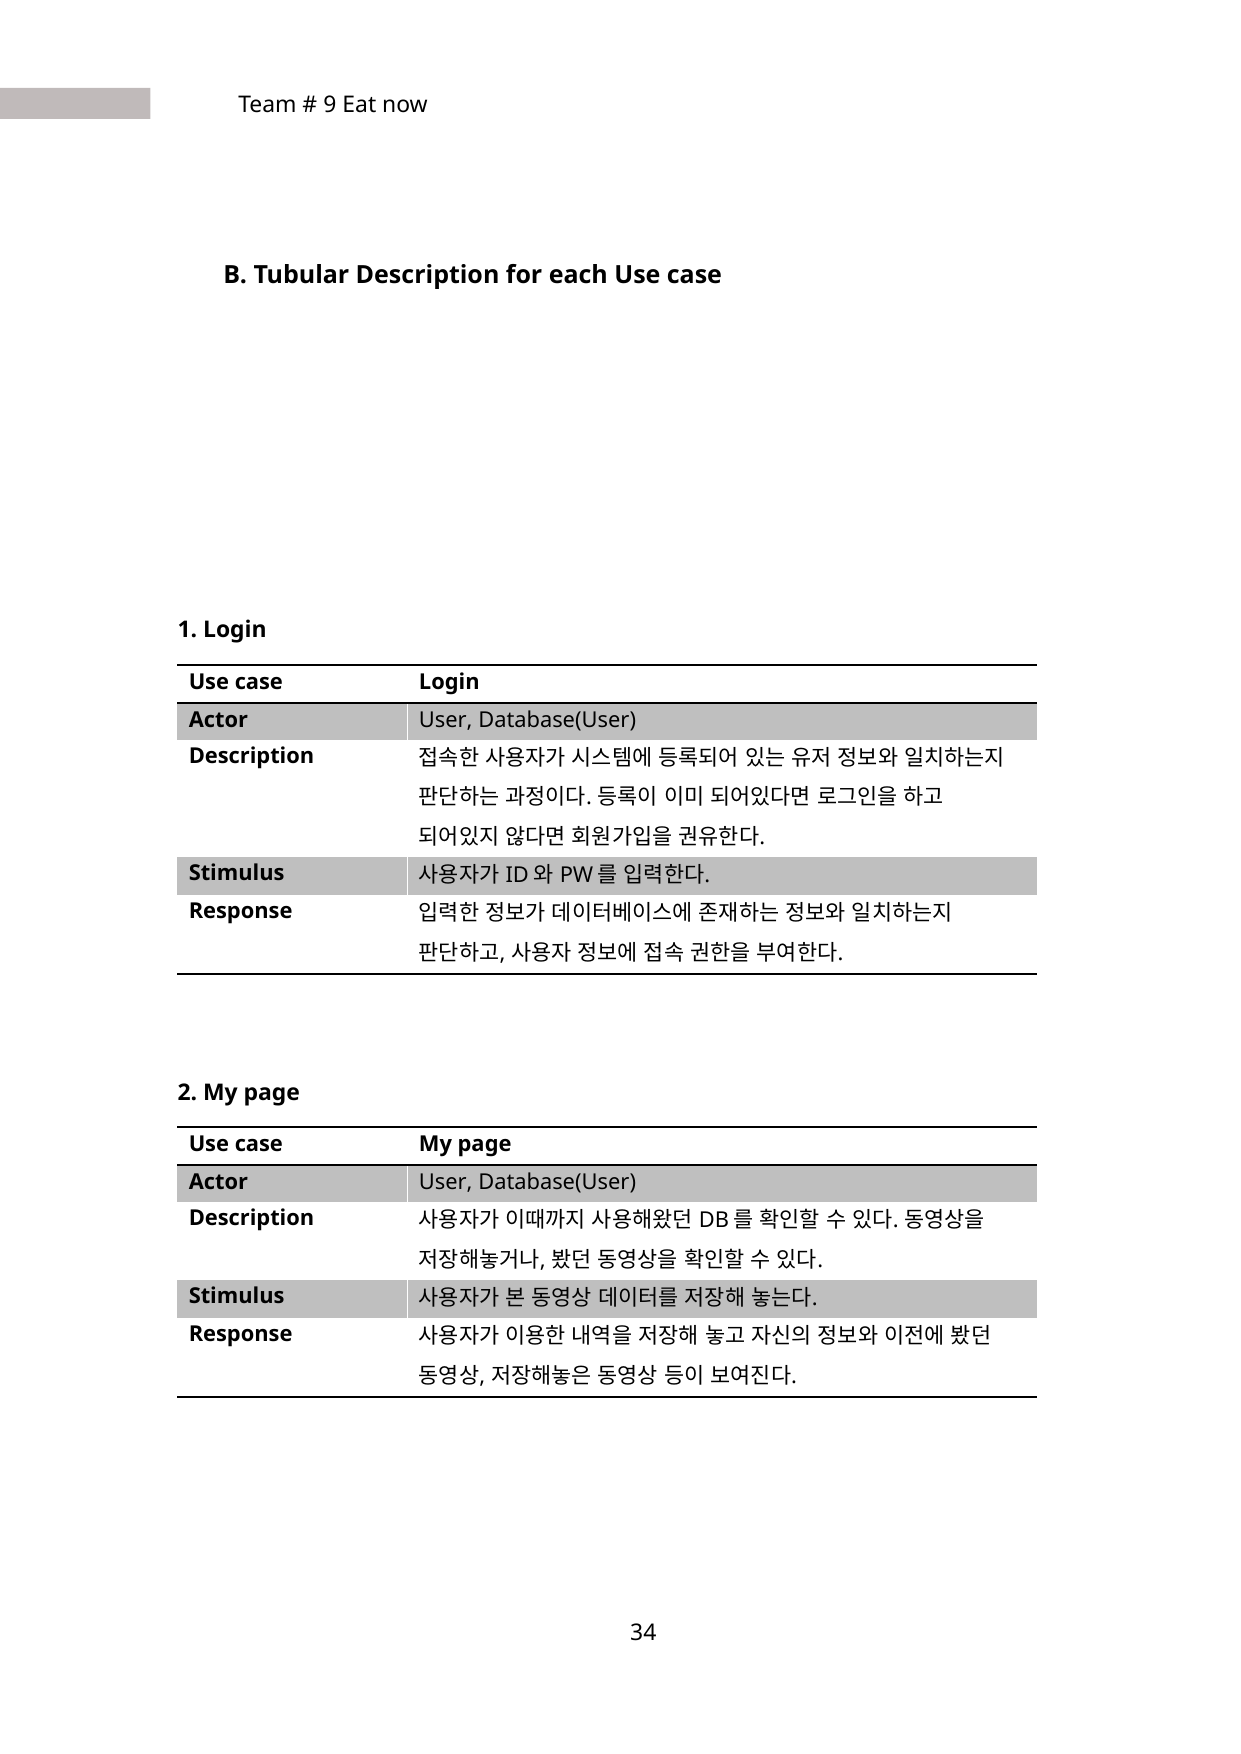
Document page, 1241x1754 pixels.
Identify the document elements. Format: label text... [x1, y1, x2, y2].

table_cell Description [177, 740, 407, 857]
table_cell User, Database(User) [408, 704, 1037, 740]
table_cell 사용자가 본 동영상 데이터를 저장해 놓는다. [408, 1280, 1037, 1318]
table_cell Stimulus [177, 1280, 407, 1318]
table_header Use case [177, 666, 407, 702]
table_cell Response [177, 1318, 407, 1396]
table_cell 사용자가 이때까지 사용해왔던 DB를 확인할 수 있다. 동영상을 저장해놓거나, 봤던 동영상을 확인할 수 있다. [408, 1202, 1037, 1280]
table_cell Stimulus [177, 857, 407, 895]
table_cell User, Database(User) [408, 1166, 1037, 1202]
table_cell 입력한 정보가 데이터베이스에 존재하는 정보와 일치하는지 판단하고, 사용자 정보에 접속 권한을 부여한다. [408, 895, 1037, 973]
table_cell Actor [177, 704, 407, 740]
table_header Login [408, 666, 1037, 702]
table_cell Response [177, 895, 407, 973]
table_cell Description [177, 1202, 407, 1280]
table_cell 사용자가 ID와 PW를 입력한다. [408, 857, 1037, 895]
table_cell 접속한 사용자가 시스템에 등록되어 있는 유저 정보와 일치하는지 판단하는 과정이다. 등록이 이미 되어있다면 로그인을 하고 되어있지 않다면 회원가입을 권유한다. [408, 740, 1037, 857]
subtitle B. Tubular Description for each Use case [223, 257, 1040, 291]
text 1. Login [177, 613, 1063, 644]
table_header My page [408, 1128, 1037, 1164]
table_cell Actor [177, 1166, 407, 1202]
table_header Use case [177, 1128, 407, 1164]
table_cell 사용자가 이용한 내역을 저장해 놓고 자신의 정보와 이전에 봤던 동영상, 저장해놓은 동영상 등이 보여진다. [408, 1318, 1037, 1396]
text 2. My page [177, 1076, 1063, 1107]
